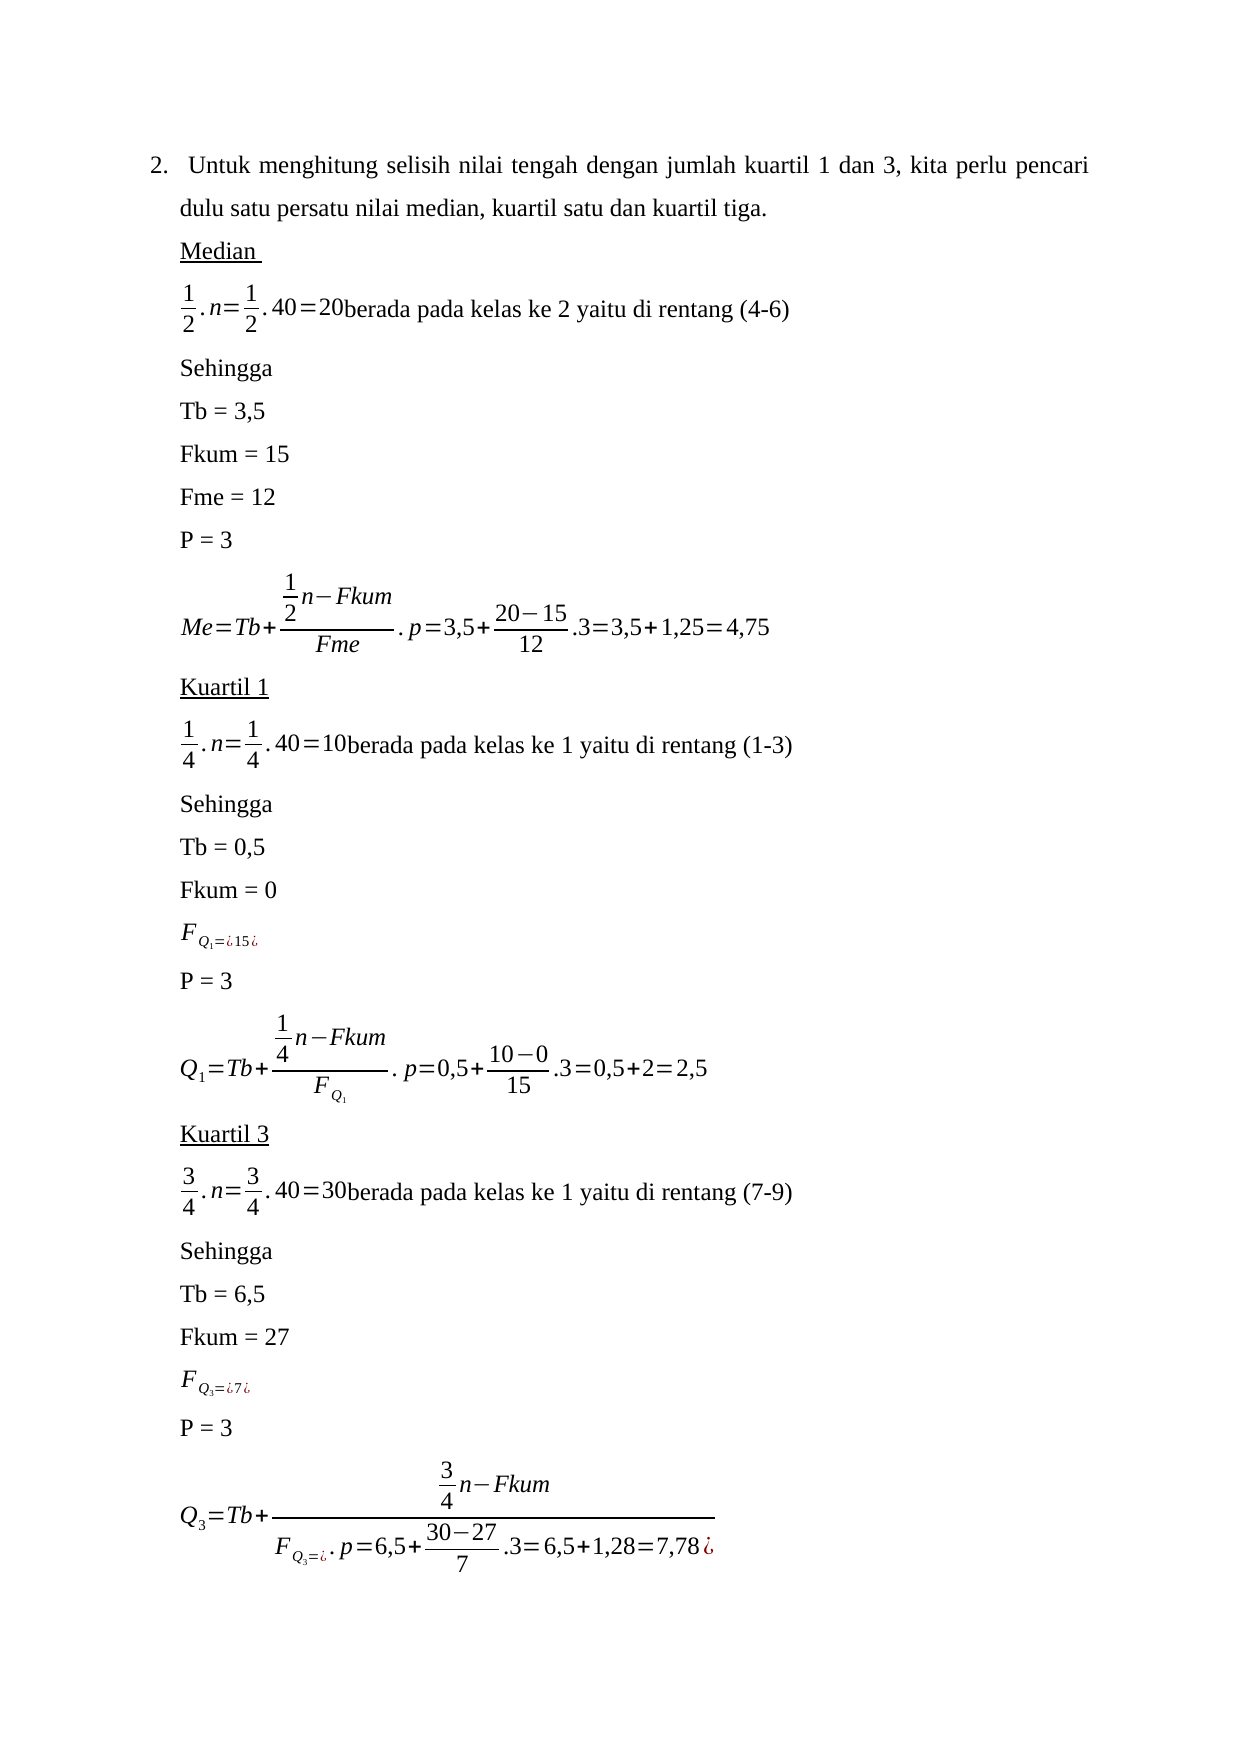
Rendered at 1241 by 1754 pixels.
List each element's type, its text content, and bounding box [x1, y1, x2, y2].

list Untuk menghitung selisih nilai tengah dengan jumlah kuartil 1 dan 3, kita perlu pencari dulu satu persatu nilai median, kuartil satu dan kuartil tiga. [150, 150, 1090, 222]
list Fme = 12 [179, 482, 1090, 511]
list P = 3 [179, 1413, 1090, 1442]
list Sehingga [179, 789, 1090, 818]
list Median [179, 236, 1090, 265]
list Fkum = 27 [179, 1322, 1090, 1351]
list Tb = 6,5 [179, 1279, 1090, 1308]
list berada pada kelas ke 1 yaitu di rentang (1-3) [179, 716, 1090, 774]
list Sehingga [179, 1236, 1090, 1265]
list berada pada kelas ke 1 yaitu di rentang (7-9) [179, 1163, 1090, 1222]
list Fkum = 15 [179, 439, 1090, 468]
list P = 3 [179, 525, 1090, 554]
list Sehingga [179, 353, 1090, 381]
list Kuartil 1 [179, 672, 1090, 701]
list P = 3 [179, 966, 1090, 995]
list Kuartil 3 [179, 1119, 1090, 1148]
list Tb = 3,5 [179, 396, 1090, 424]
list berada pada kelas ke 2 yaitu di rentang (4-6) [179, 279, 1090, 338]
list Fkum = 0 [179, 875, 1090, 904]
list Tb = 0,5 [179, 832, 1090, 861]
